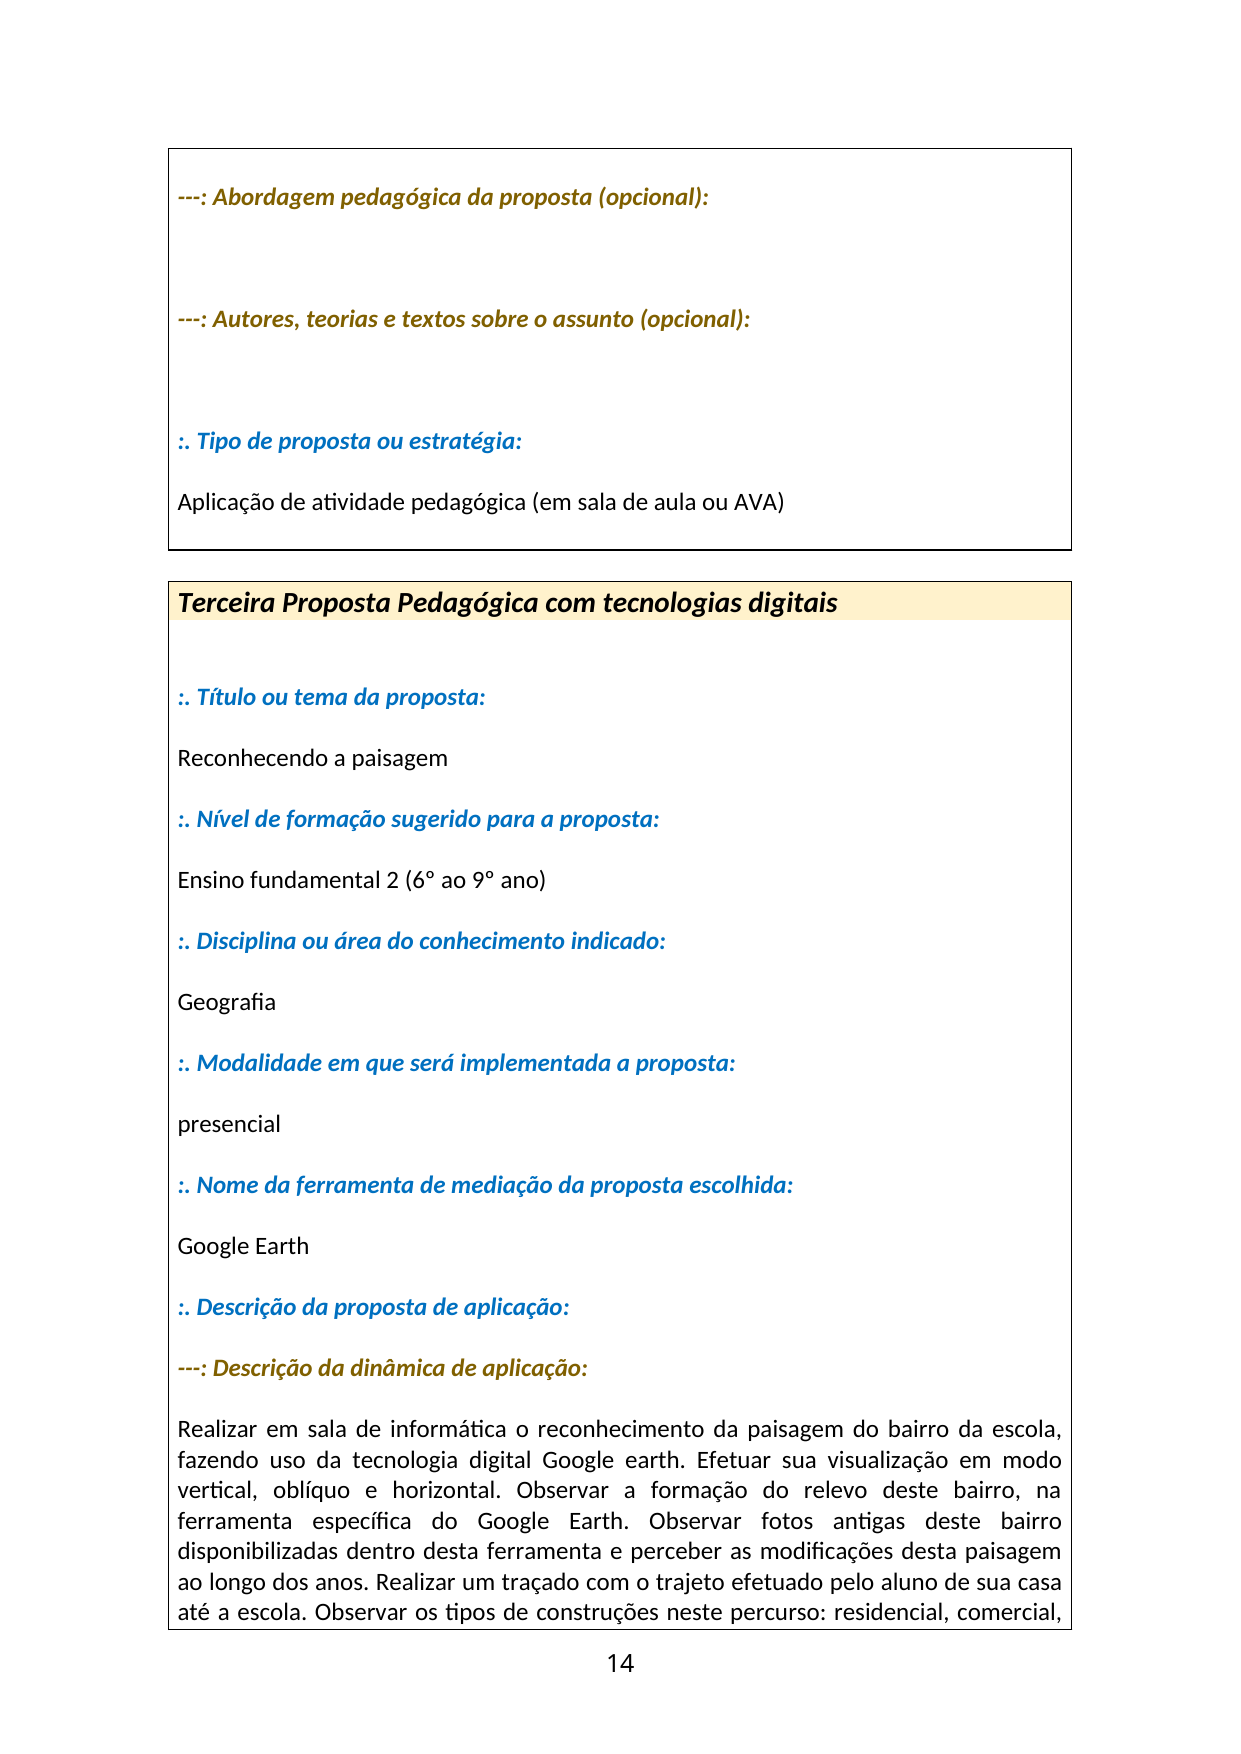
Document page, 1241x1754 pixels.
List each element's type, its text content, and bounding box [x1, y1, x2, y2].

text ---: Abordagem pedagógica da proposta (opcional): [177, 181, 1063, 212]
text :. Descrição da proposta de aplicação: [177, 1291, 1063, 1322]
text :. Modalidade em que será implementada a proposta: [177, 1047, 1063, 1078]
text Geografia [177, 986, 1063, 1017]
text ---: Autores, teorias e textos sobre o assunto (opcional): [177, 303, 1063, 334]
text :. Nível de formação sugerido para a proposta: [177, 803, 1063, 833]
text Google Earth [177, 1230, 1063, 1261]
text :. Tipo de proposta ou estratégia: [177, 425, 1063, 456]
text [169, 1410, 1071, 1629]
text ---: Descrição da dinâmica de aplicação: [177, 1352, 1063, 1383]
text :. Título ou tema da proposta: [177, 681, 1063, 711]
text Terceira Proposta Pedagógica com tecnologias digitais [169, 582, 1071, 620]
text presencial [177, 1108, 1063, 1139]
text Reconhecendo a paisagem [177, 742, 1063, 772]
text :. Disciplina ou área do conhecimento indicado: [177, 925, 1063, 956]
text Ensino fundamental 2 (6º ao 9º ano) [177, 864, 1063, 894]
text :. Nome da ferramenta de mediação da proposta escolhida: [177, 1169, 1063, 1200]
text Aplicação de atividade pedagógica (em sala de aula ou AVA) [177, 486, 1063, 514]
